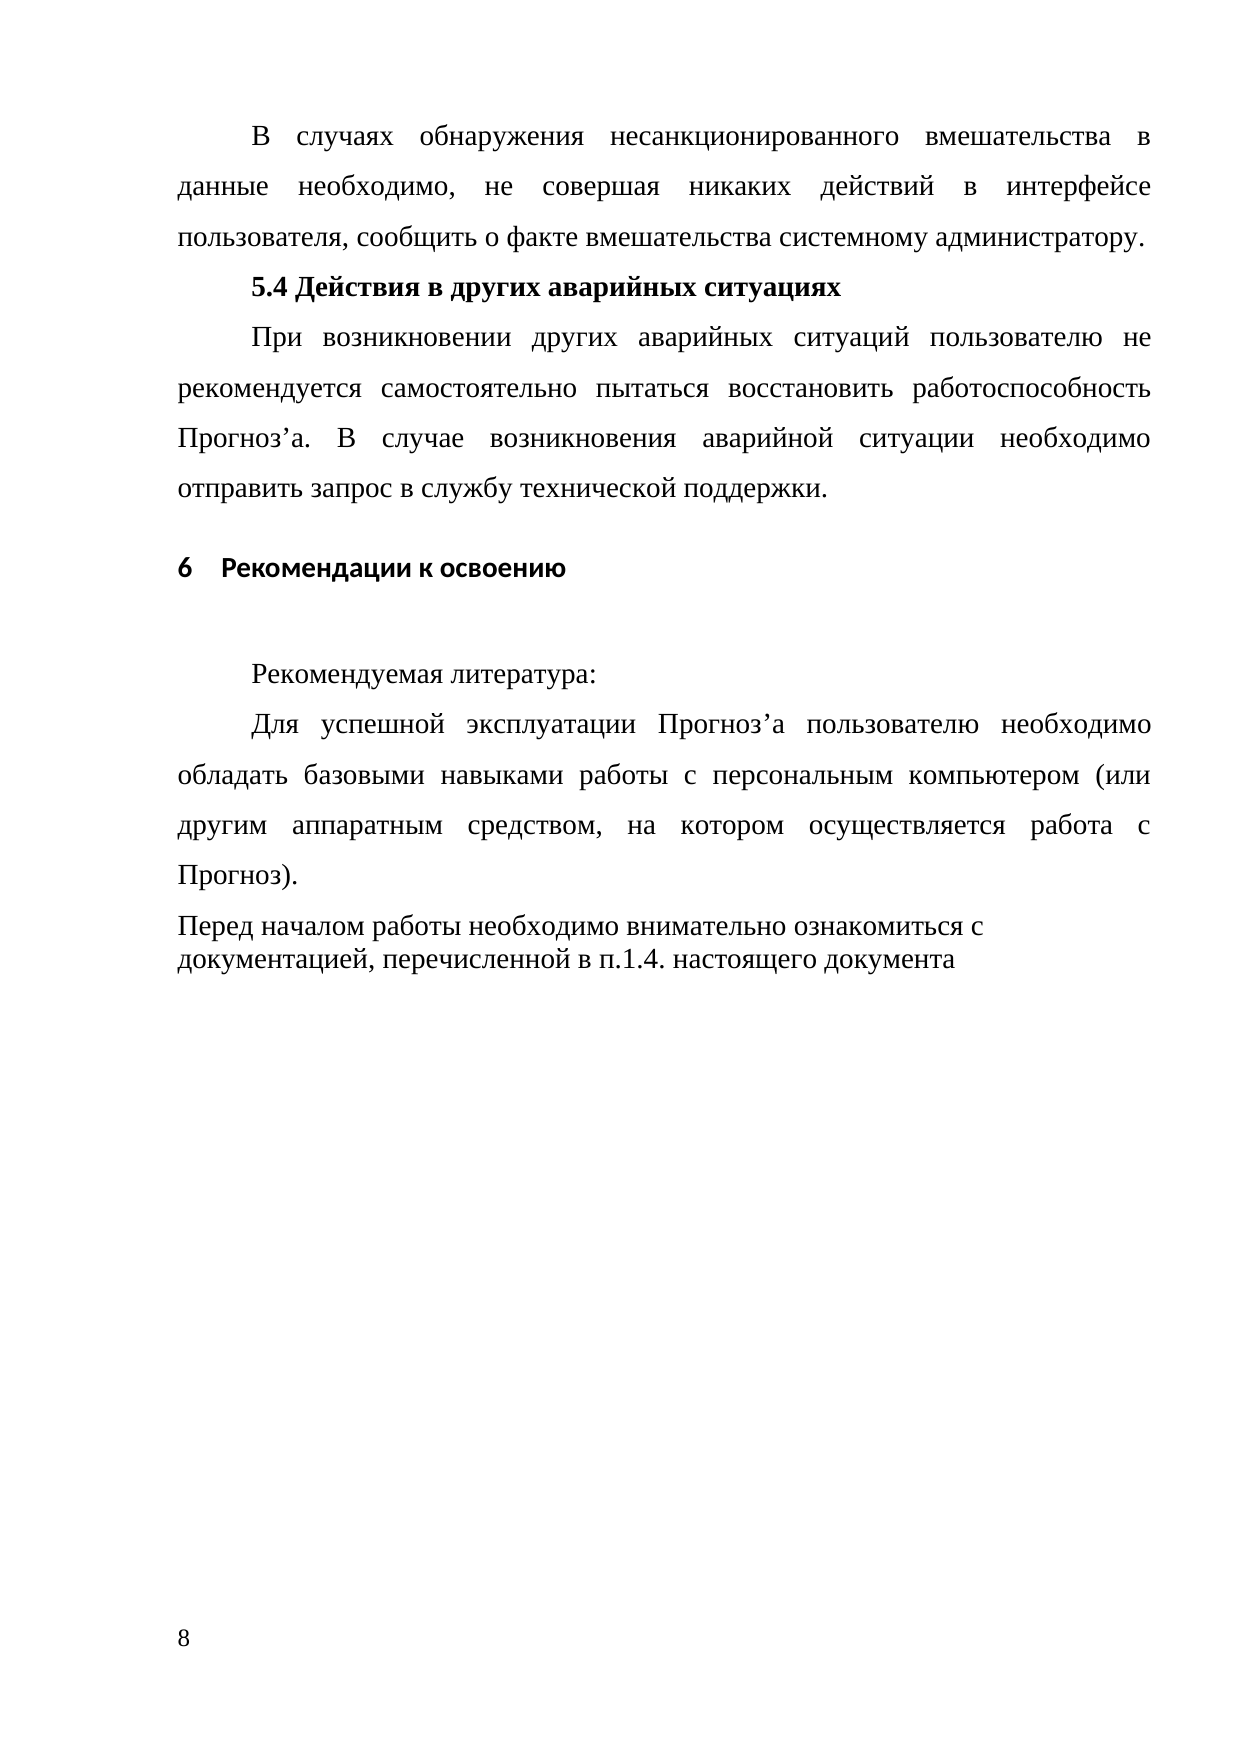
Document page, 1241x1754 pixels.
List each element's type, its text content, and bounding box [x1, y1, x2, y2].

text В случаях обнаружения несанкционированного вмешательства в данные необходимо, не совершая никаких действий в интерфейсе пользователя, сообщить о факте вмешательства системному администратору. [177, 118, 1152, 252]
text 5.4 Действия в других аварийных ситуациях [177, 269, 1152, 303]
list Рекомендации к освоению [177, 549, 1152, 585]
text Рекомендуемая литература: [177, 656, 1152, 690]
text При возникновении других аварийных ситуаций пользователю не рекомендуется самостоятельно пытаться восстановить работоспособность Прогноз’а. В случае возникновения аварийной ситуации необходимо отправить запрос в службу технической поддержки. [177, 319, 1152, 504]
text Перед началом работы необходимо внимательно ознакомиться с документацией, перечисленной в п.1.4. настоящего документа [177, 908, 1152, 975]
text Для успешной эксплуатации Прогноз’а пользователю необходимо обладать базовыми навыками работы с персональным компьютером (или другим аппаратным средством, на котором осуществляется работа с Прогноз). [177, 707, 1152, 891]
